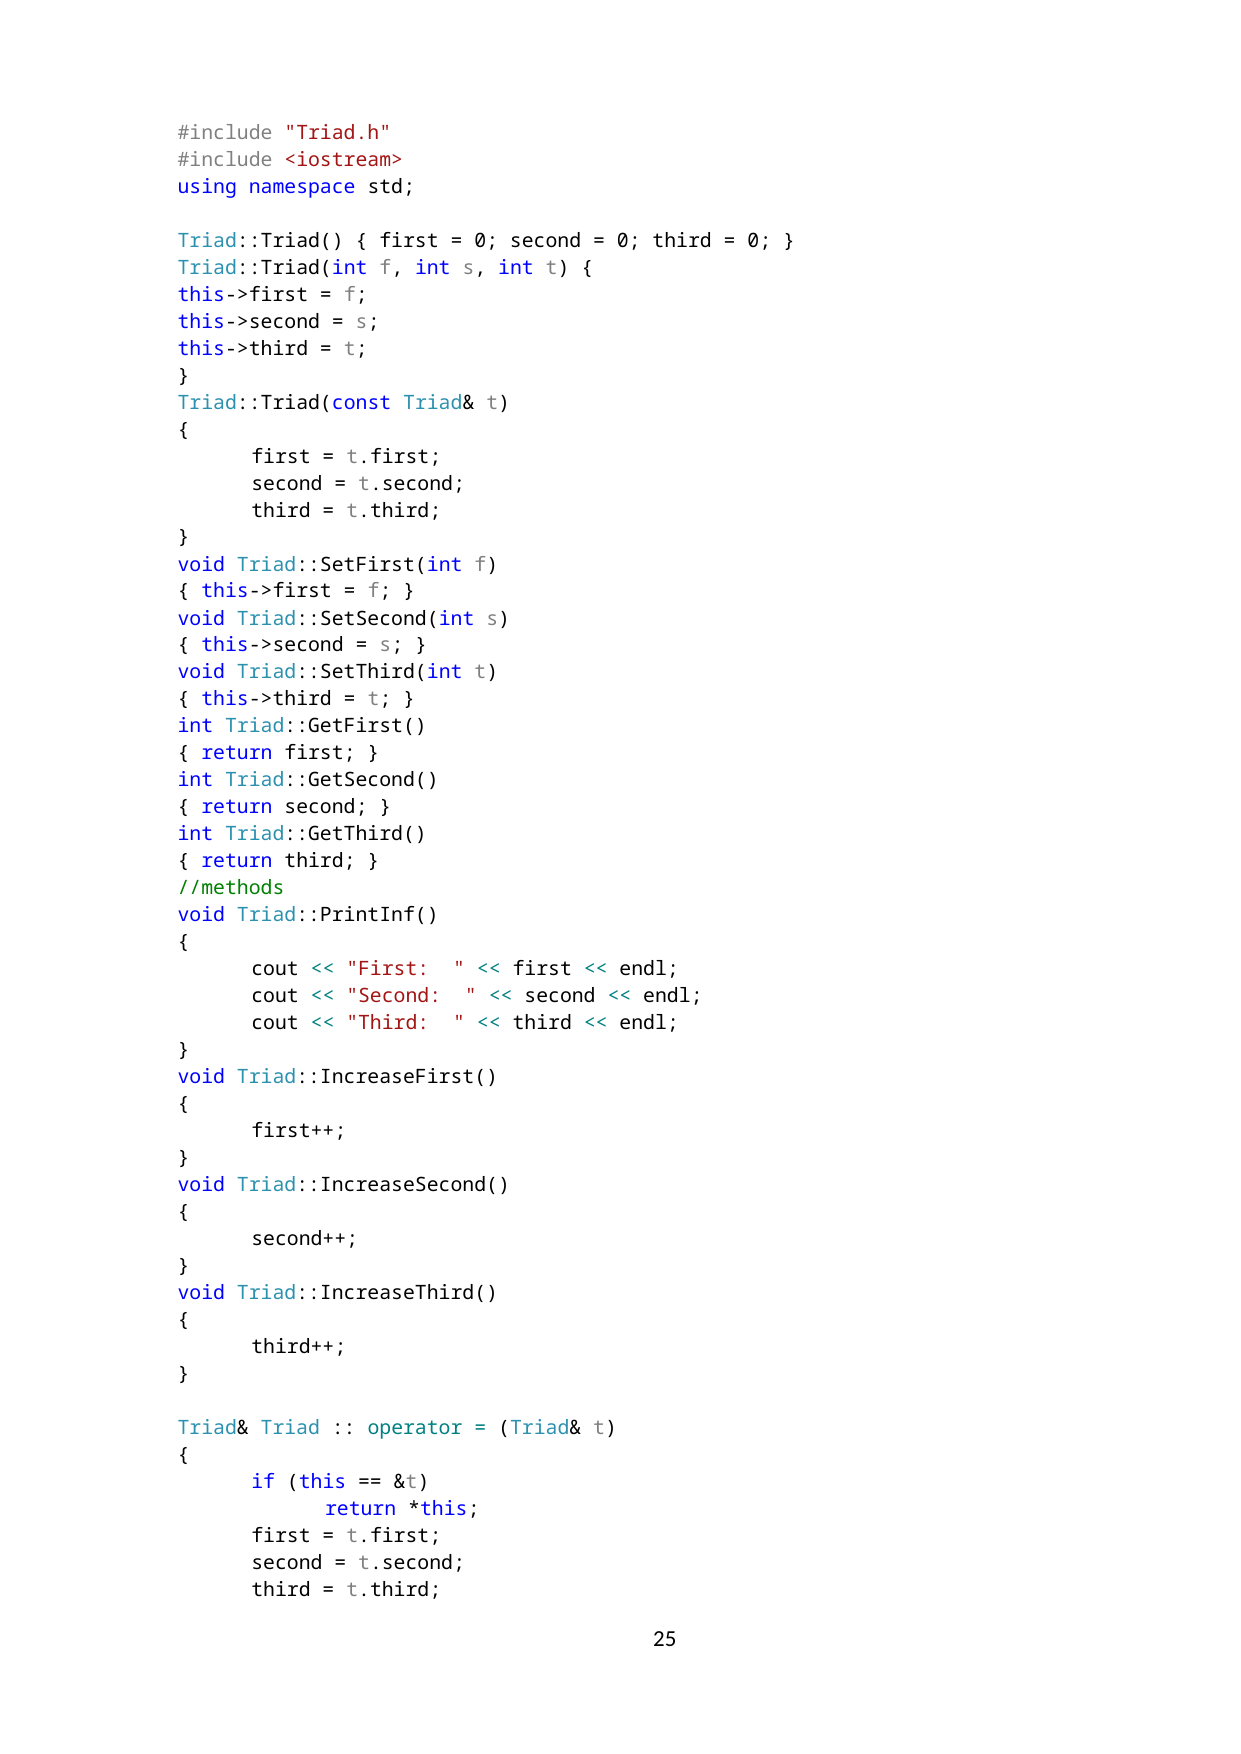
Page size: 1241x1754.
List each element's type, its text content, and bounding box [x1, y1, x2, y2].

text { [177, 415, 1152, 442]
text this->third = t; [177, 334, 1152, 361]
text void Triad::IncreaseFirst() [177, 1062, 1152, 1089]
text void Triad::SetFirst(int f) [177, 550, 1152, 577]
text { [177, 1197, 1152, 1224]
text second = t.second; [177, 469, 1152, 496]
text return *this; [177, 1494, 1152, 1521]
text cout << "Third: " << third << endl; [177, 1008, 1152, 1035]
text { return third; } [177, 847, 1152, 873]
text first++; [177, 1116, 1152, 1143]
text //methods [177, 873, 1152, 901]
text void Triad::IncreaseSecond() [177, 1170, 1152, 1197]
text third = t.third; [177, 496, 1152, 523]
text int Triad::GetThird() [177, 819, 1152, 847]
text void Triad::SetSecond(int s) [177, 604, 1152, 631]
text first = t.first; [177, 1521, 1152, 1548]
text Triad& Triad :: operator = (Triad& t) [177, 1413, 1152, 1440]
text cout << "Second: " << second << endl; [177, 981, 1152, 1008]
text } [177, 1035, 1152, 1062]
text third++; [177, 1332, 1152, 1359]
text cout << "First: " << first << endl; [177, 954, 1152, 981]
text { [177, 927, 1152, 954]
text int Triad::GetFirst() [177, 712, 1152, 739]
text #include "Triad.h" [177, 118, 1152, 145]
text { [177, 1440, 1152, 1467]
text void Triad::PrintInf() [177, 901, 1152, 927]
text second++; [177, 1224, 1152, 1251]
text { return first; } [177, 739, 1152, 766]
text } [177, 1359, 1152, 1386]
text void Triad::SetThird(int t) [177, 658, 1152, 685]
text { [177, 1305, 1152, 1332]
text } [177, 1143, 1152, 1170]
text Triad::Triad(int f, int s, int t) { [177, 253, 1152, 280]
text #include <iostream> [177, 145, 1152, 172]
text int Triad::GetSecond() [177, 766, 1152, 793]
text Triad::Triad() { first = 0; second = 0; third = 0; } [177, 226, 1152, 253]
text third = t.third; [177, 1575, 1152, 1602]
text } [177, 523, 1152, 550]
text using namespace std; [177, 172, 1152, 199]
text this->second = s; [177, 307, 1152, 334]
text void Triad::IncreaseThird() [177, 1278, 1152, 1305]
text { return second; } [177, 793, 1152, 819]
text { this->third = t; } [177, 685, 1152, 712]
text { this->second = s; } [177, 631, 1152, 658]
text { [177, 1089, 1152, 1116]
text } [177, 1251, 1152, 1278]
text if (this == &t) [177, 1467, 1152, 1494]
text second = t.second; [177, 1548, 1152, 1575]
text this->first = f; [177, 280, 1152, 307]
text } [177, 361, 1152, 388]
text Triad::Triad(const Triad& t) [177, 388, 1152, 415]
text { this->first = f; } [177, 577, 1152, 604]
text first = t.first; [177, 442, 1152, 469]
